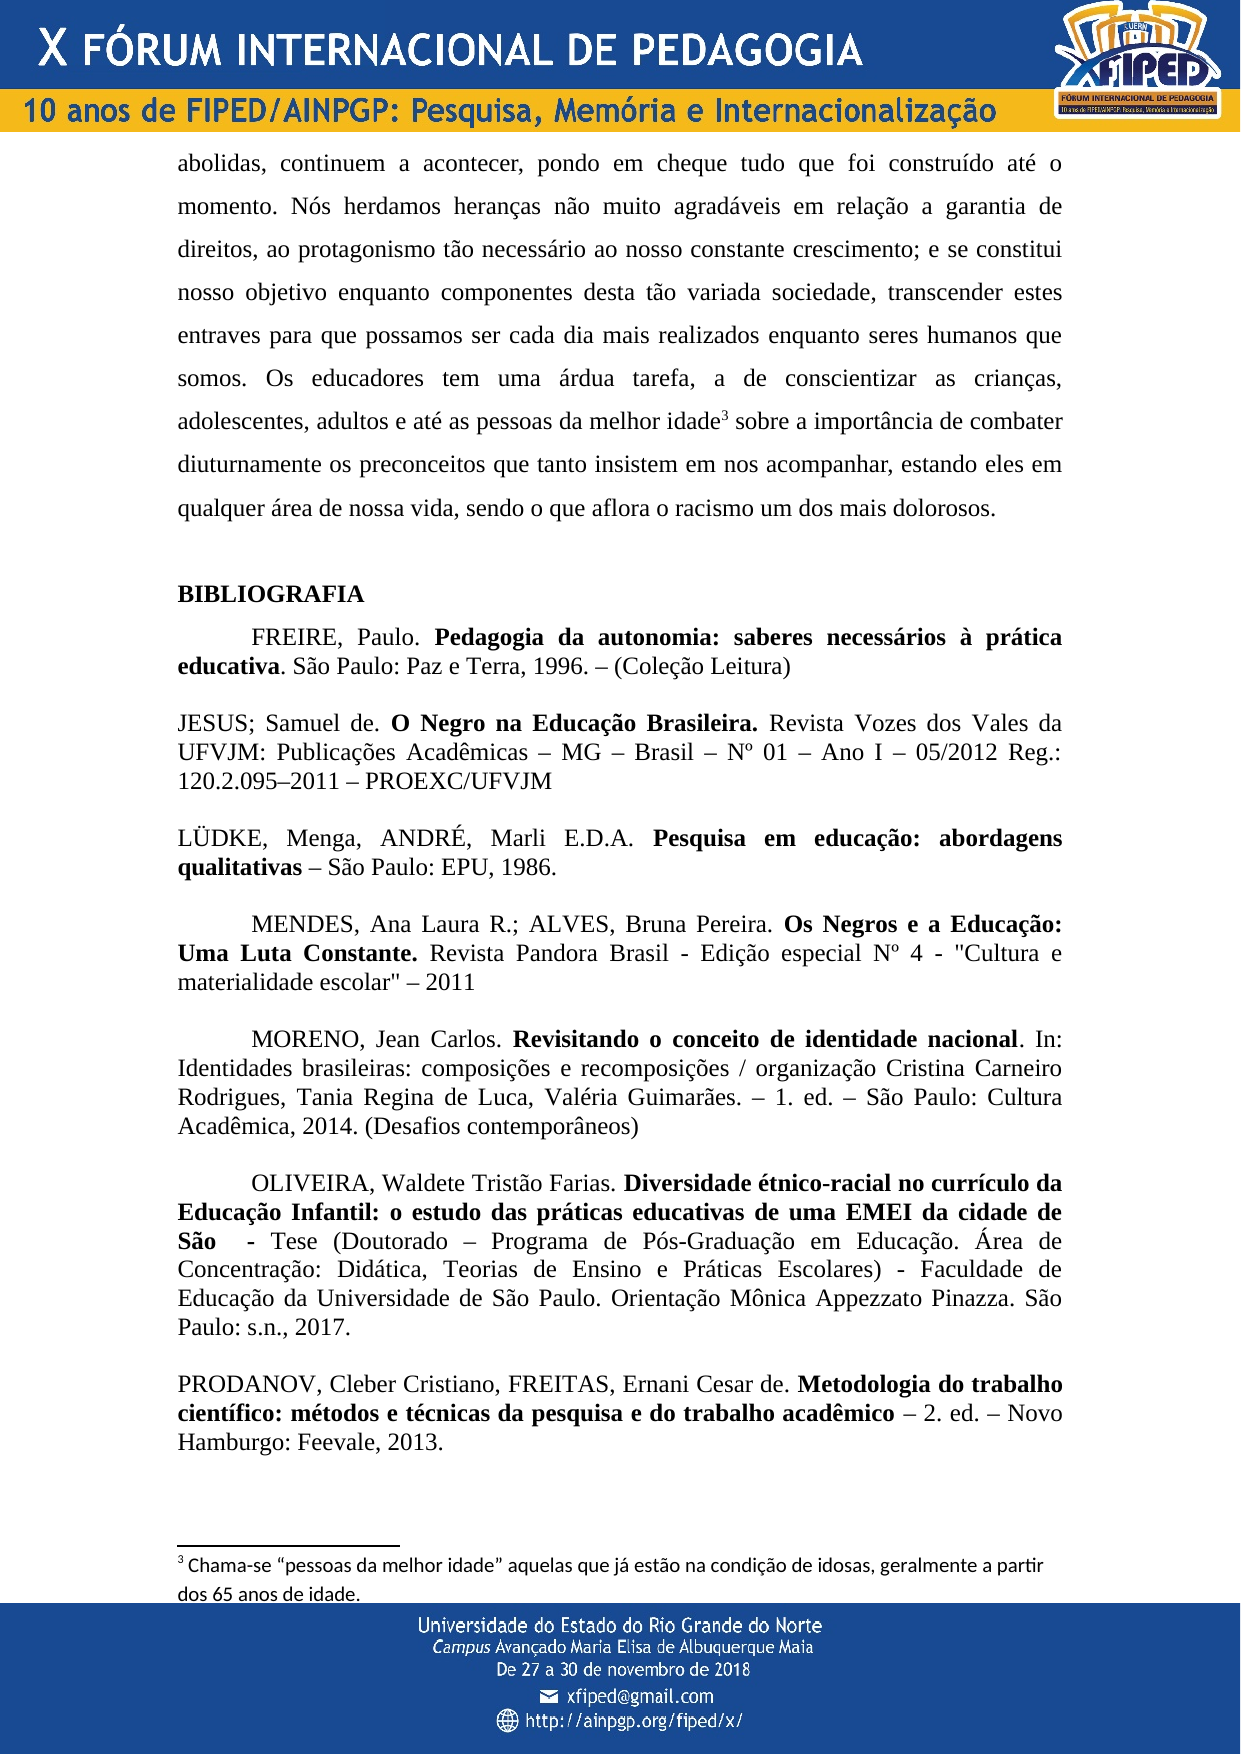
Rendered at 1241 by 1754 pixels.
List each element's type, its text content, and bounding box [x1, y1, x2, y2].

text JESUS; Samuel de. O Negro na Educação Brasileira. Revista Vozes dos Vales da UFVJM: Publicações Acadêmicas – MG – Brasil – Nº 01 – Ano I – 05/2012 Reg.: 120.2.095–2011 – PROEXC/UFVJM [177, 708, 1063, 794]
text PRODANOV, Cleber Cristiano, FREITAS, Ernani Cesar de. Metodologia do trabalho científico: métodos e técnicas da pesquisa e do trabalho acadêmico – 2. ed. – Novo Hamburgo: Feevale, 2013. [177, 1369, 1063, 1456]
picture [0, 0, 1241, 132]
text MORENO, Jean Carlos. Revisitando o conceito de identidade nacional. In: Identidades brasileiras: composições e recomposições / organização Cristina Carneiro Rodrigues, Tania Regina de Luca, Valéria Guimarães. – 1. ed. – São Paulo: Cultura Acadêmica, 2014. (Desafios contemporâneos) [177, 1024, 1063, 1139]
text BIBLIOGRAFIA [177, 579, 1063, 608]
text OLIVEIRA, Waldete Tristão Farias. Diversidade étnico-racial no currículo da Educação Infantil: o estudo das práticas educativas de uma EMEI da cidade de São - Tese (Doutorado – Programa de Pós-Graduação em Educação. Área de Concentração: Didática, Teorias de Ensino e Práticas Escolares) - Faculdade de Educação da Universidade de São Paulo. Orientação Mônica Appezzato Pinazza. São Paulo: s.n., 2017. [177, 1168, 1063, 1341]
text LÜDKE, Menga, ANDRÉ, Marli E.D.A. Pesquisa em educação: abordagens qualitativas – São Paulo: EPU, 1986. [177, 823, 1063, 881]
text FREIRE, Paulo. Pedagogia da autonomia: saberes necessários à prática educativa. São Paulo: Paz e Terra, 1996. – (Coleção Leitura) [177, 622, 1063, 679]
picture [0, 1603, 1241, 1754]
text MENDES, Ana Laura R.; ALVES, Bruna Pereira. Os Negros e a Educação: Uma Luta Constante. Revista Pandora Brasil - Edição especial Nº 4 - "Cultura e materialidade escolar" – 2011 [177, 909, 1063, 996]
